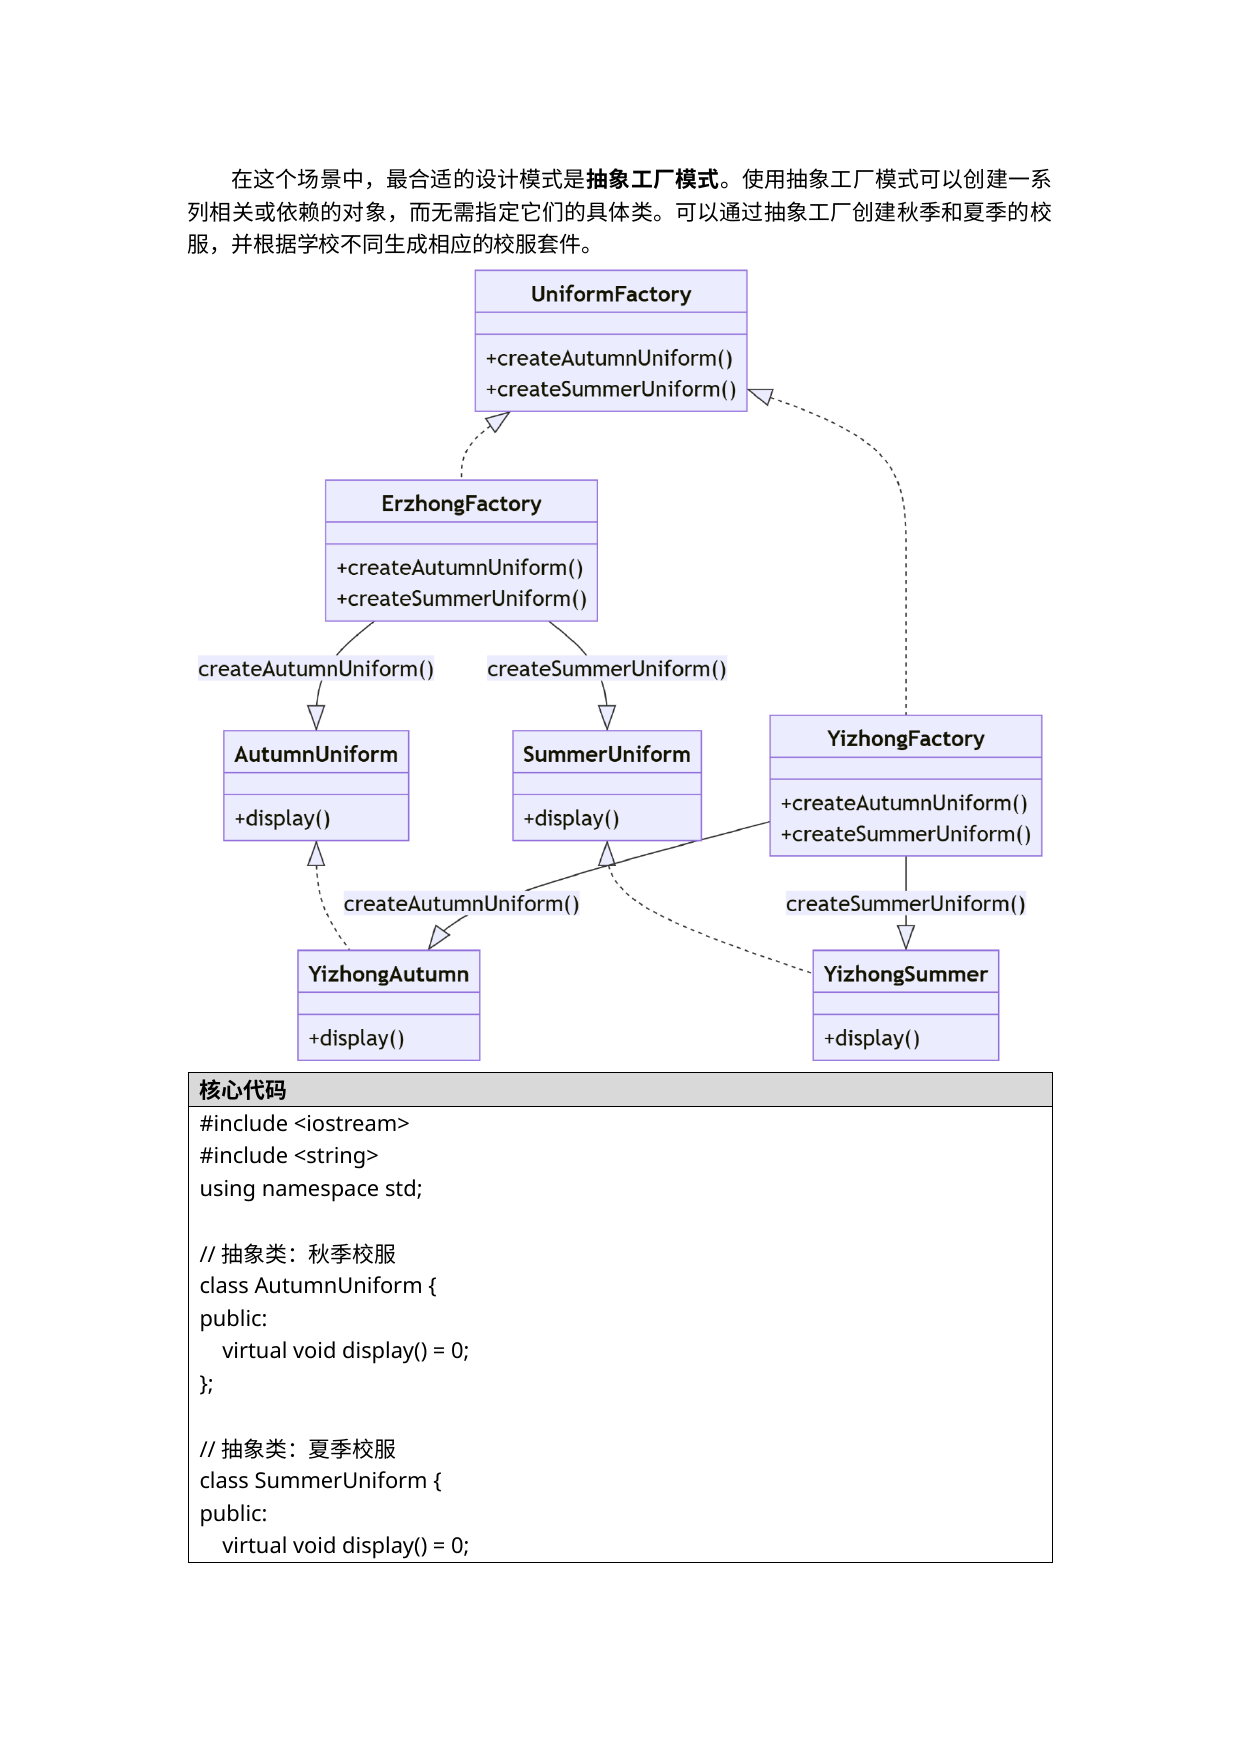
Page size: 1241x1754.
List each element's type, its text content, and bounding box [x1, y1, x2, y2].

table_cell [189, 1107, 1052, 1562]
table_header 核心代码 [189, 1073, 1052, 1106]
picture [187, 259, 1053, 1071]
text 在这个场景中，最合适的设计模式是抽象工厂模式。使用抽象工厂模式可以创建一系列相关或依赖的对象，而无需指定它们的具体类。可以通过抽象工厂创建秋季和夏季的校服，并根据学校不同生成相应的校服套件。 [187, 162, 1053, 259]
